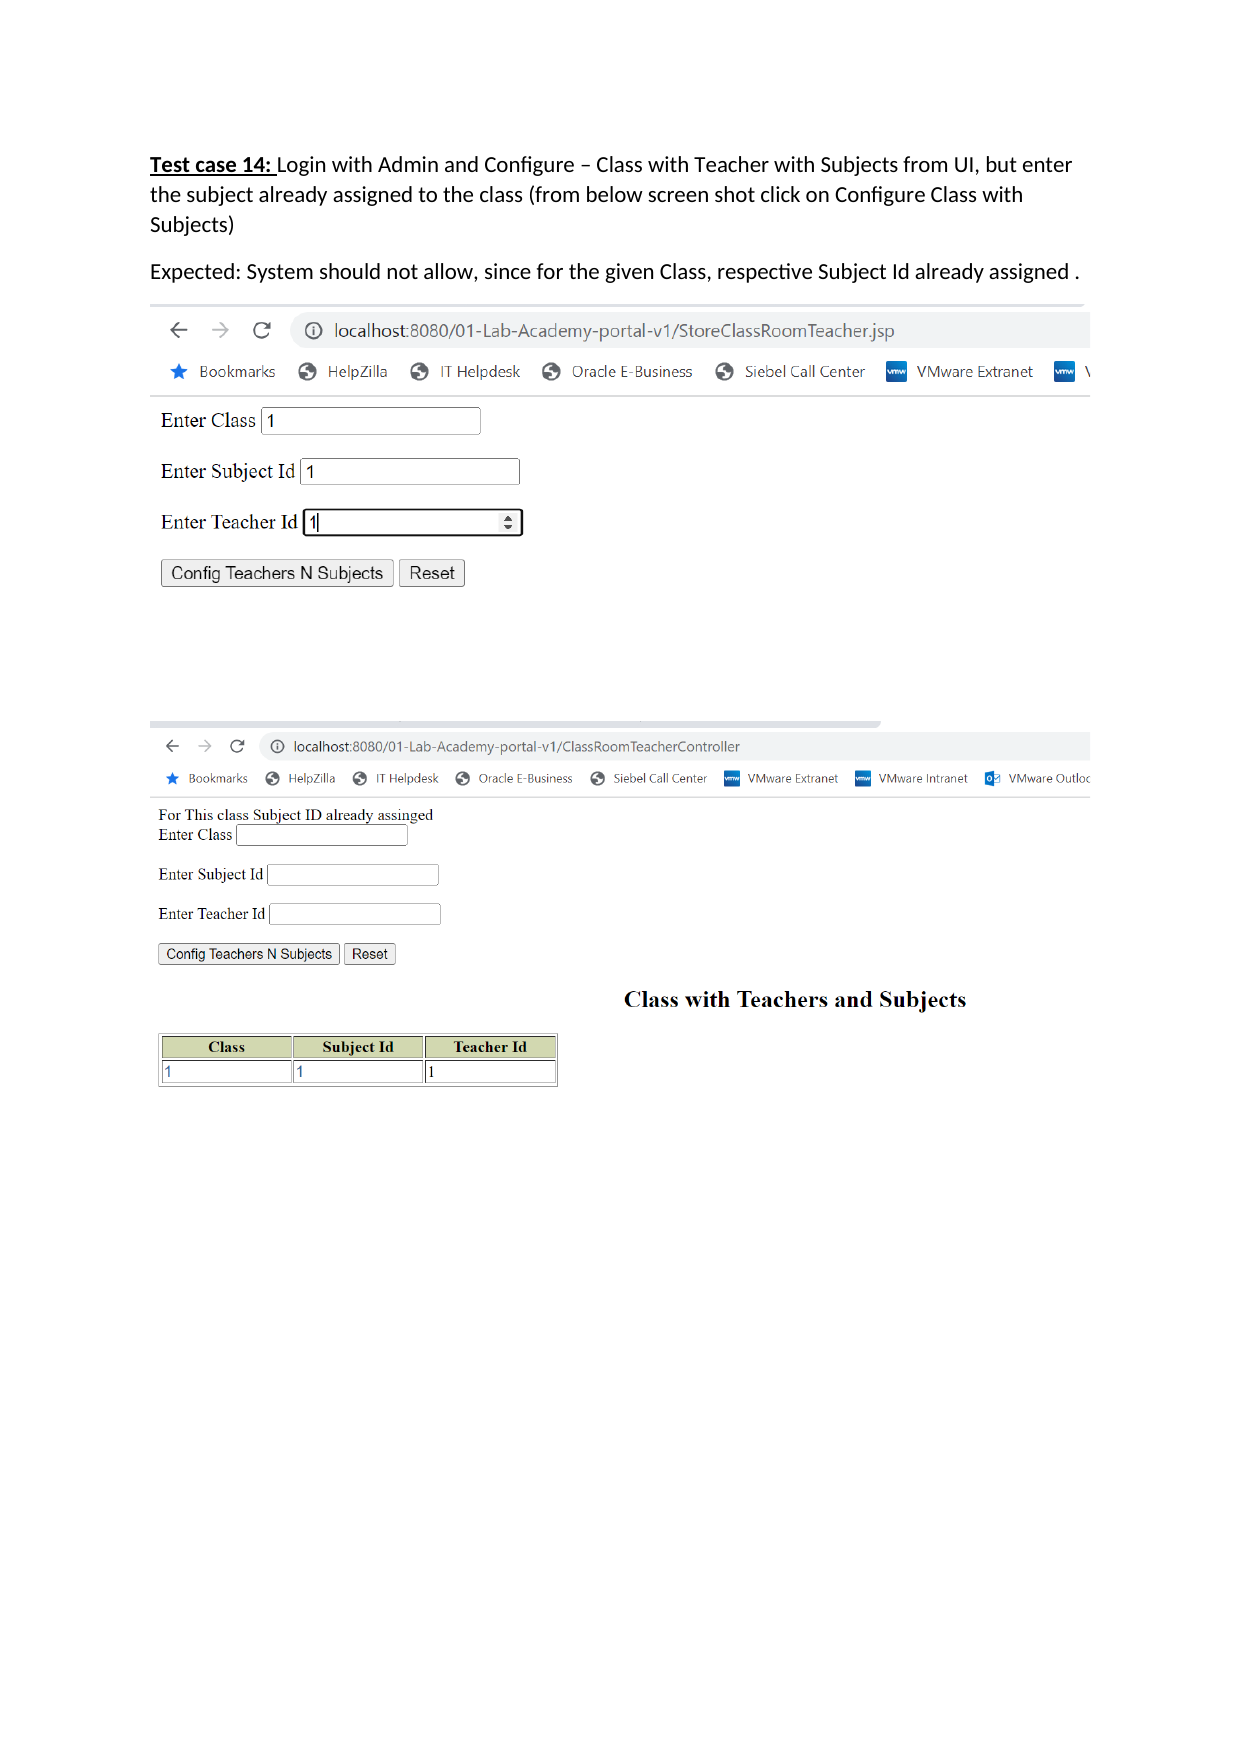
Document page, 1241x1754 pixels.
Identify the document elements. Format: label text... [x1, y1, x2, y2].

picture [150, 721, 1091, 1144]
text Test case 14: Login with Admin and Configure – Class with Teacher with Subjects from UI, but enter the subject already assigned to the class (from below screen shot click on Configure Class with Subjects) [150, 150, 1090, 238]
picture [150, 304, 1091, 703]
text Expected: System should not allow, since for the given Class, respective Subject Id already assigned . [150, 257, 1090, 285]
